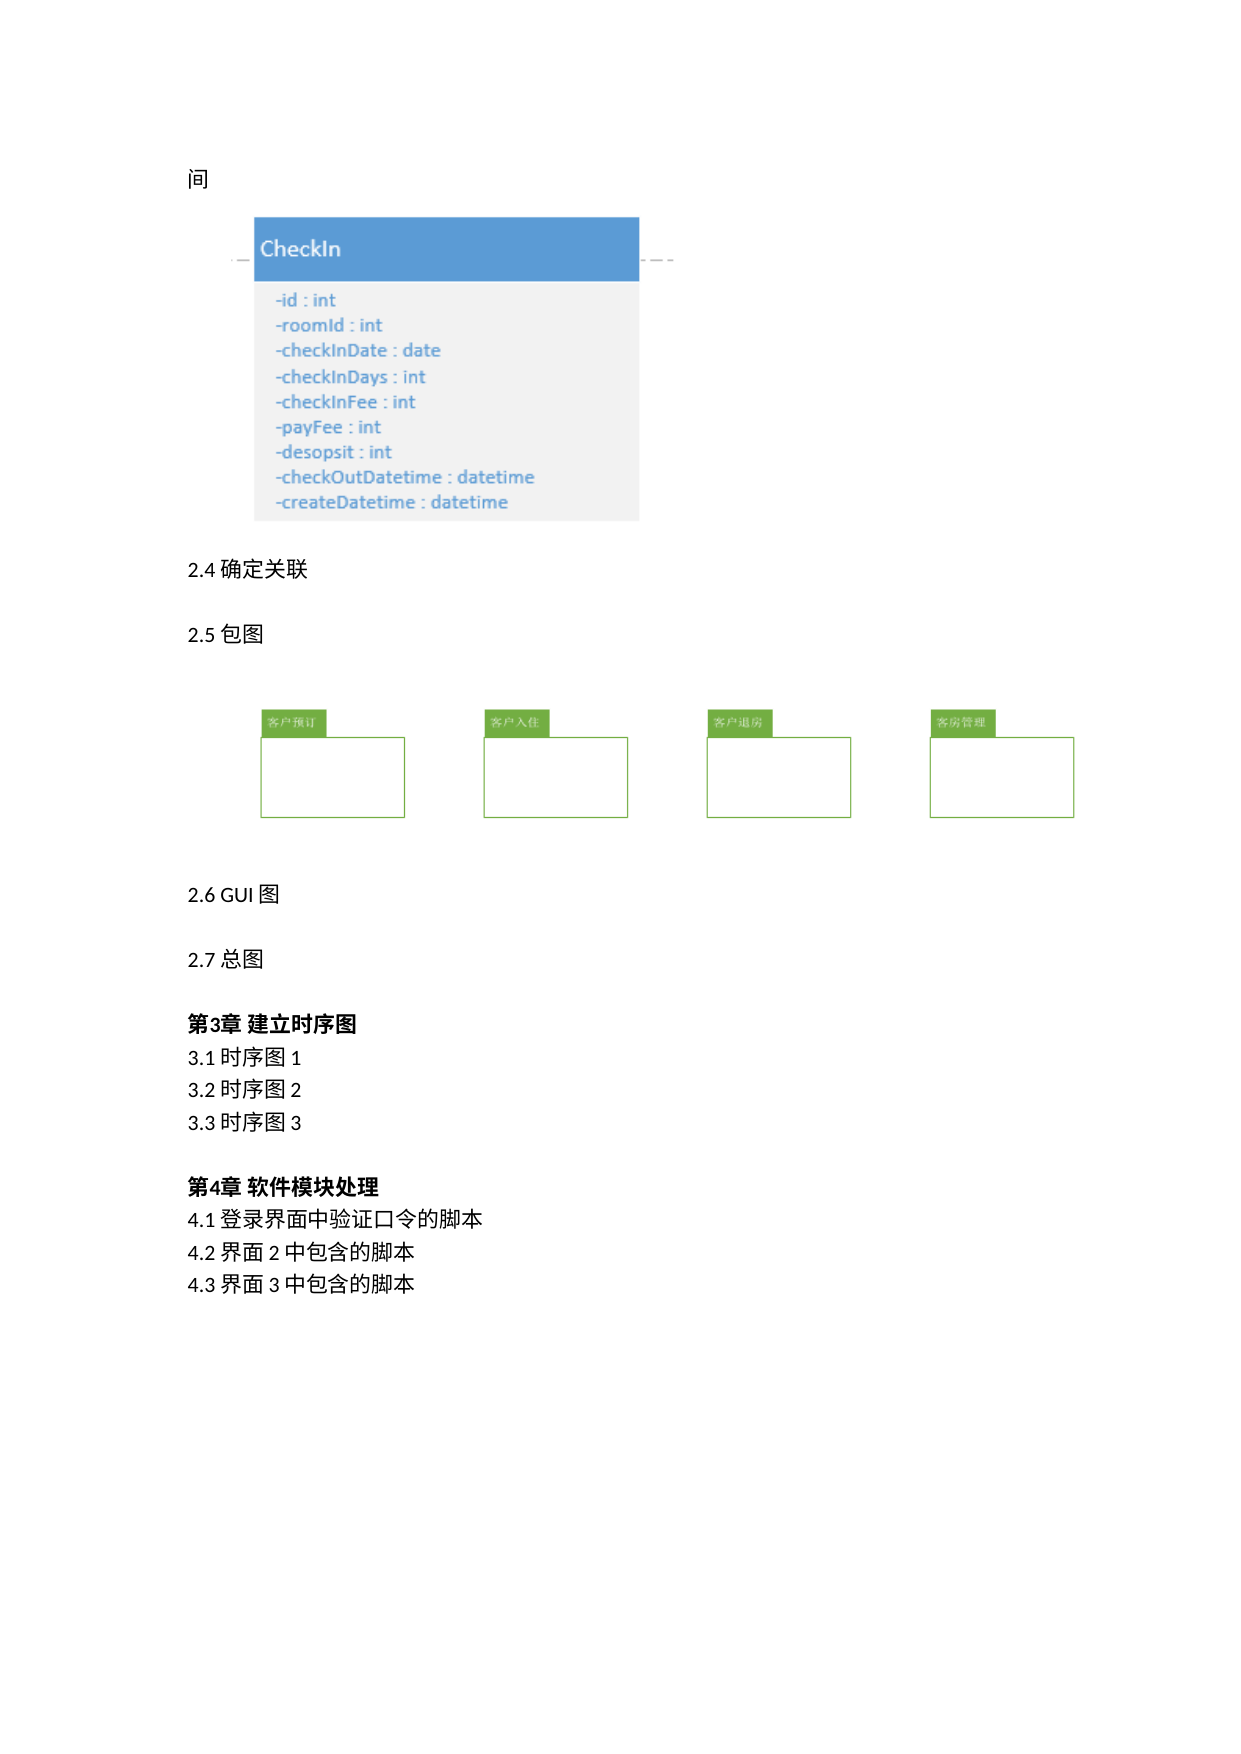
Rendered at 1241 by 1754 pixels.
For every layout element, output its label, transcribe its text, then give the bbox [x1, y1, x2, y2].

list 3.2 时序图2 [187, 1072, 1053, 1104]
picture [231, 649, 1096, 865]
list 2.7 总图 [187, 942, 1053, 974]
list 4.2 界面2中包含的脚本 [187, 1234, 1053, 1267]
list 3.1 时序图1 [187, 1039, 1053, 1072]
list 2.6 GUI图 [187, 877, 1053, 909]
list 软件模块处理 [187, 1169, 1053, 1202]
list 建立时序图 [187, 1007, 1053, 1039]
picture [231, 194, 674, 551]
list 2.5 包图 [187, 617, 1053, 649]
list 4.3 界面3中包含的脚本 [187, 1267, 1053, 1299]
list 2.4 确定关联 [187, 552, 1053, 584]
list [187, 162, 1053, 194]
list 3.3 时序图3 [187, 1104, 1053, 1137]
list 4.1 登录界面中验证口令的脚本 [187, 1202, 1053, 1234]
